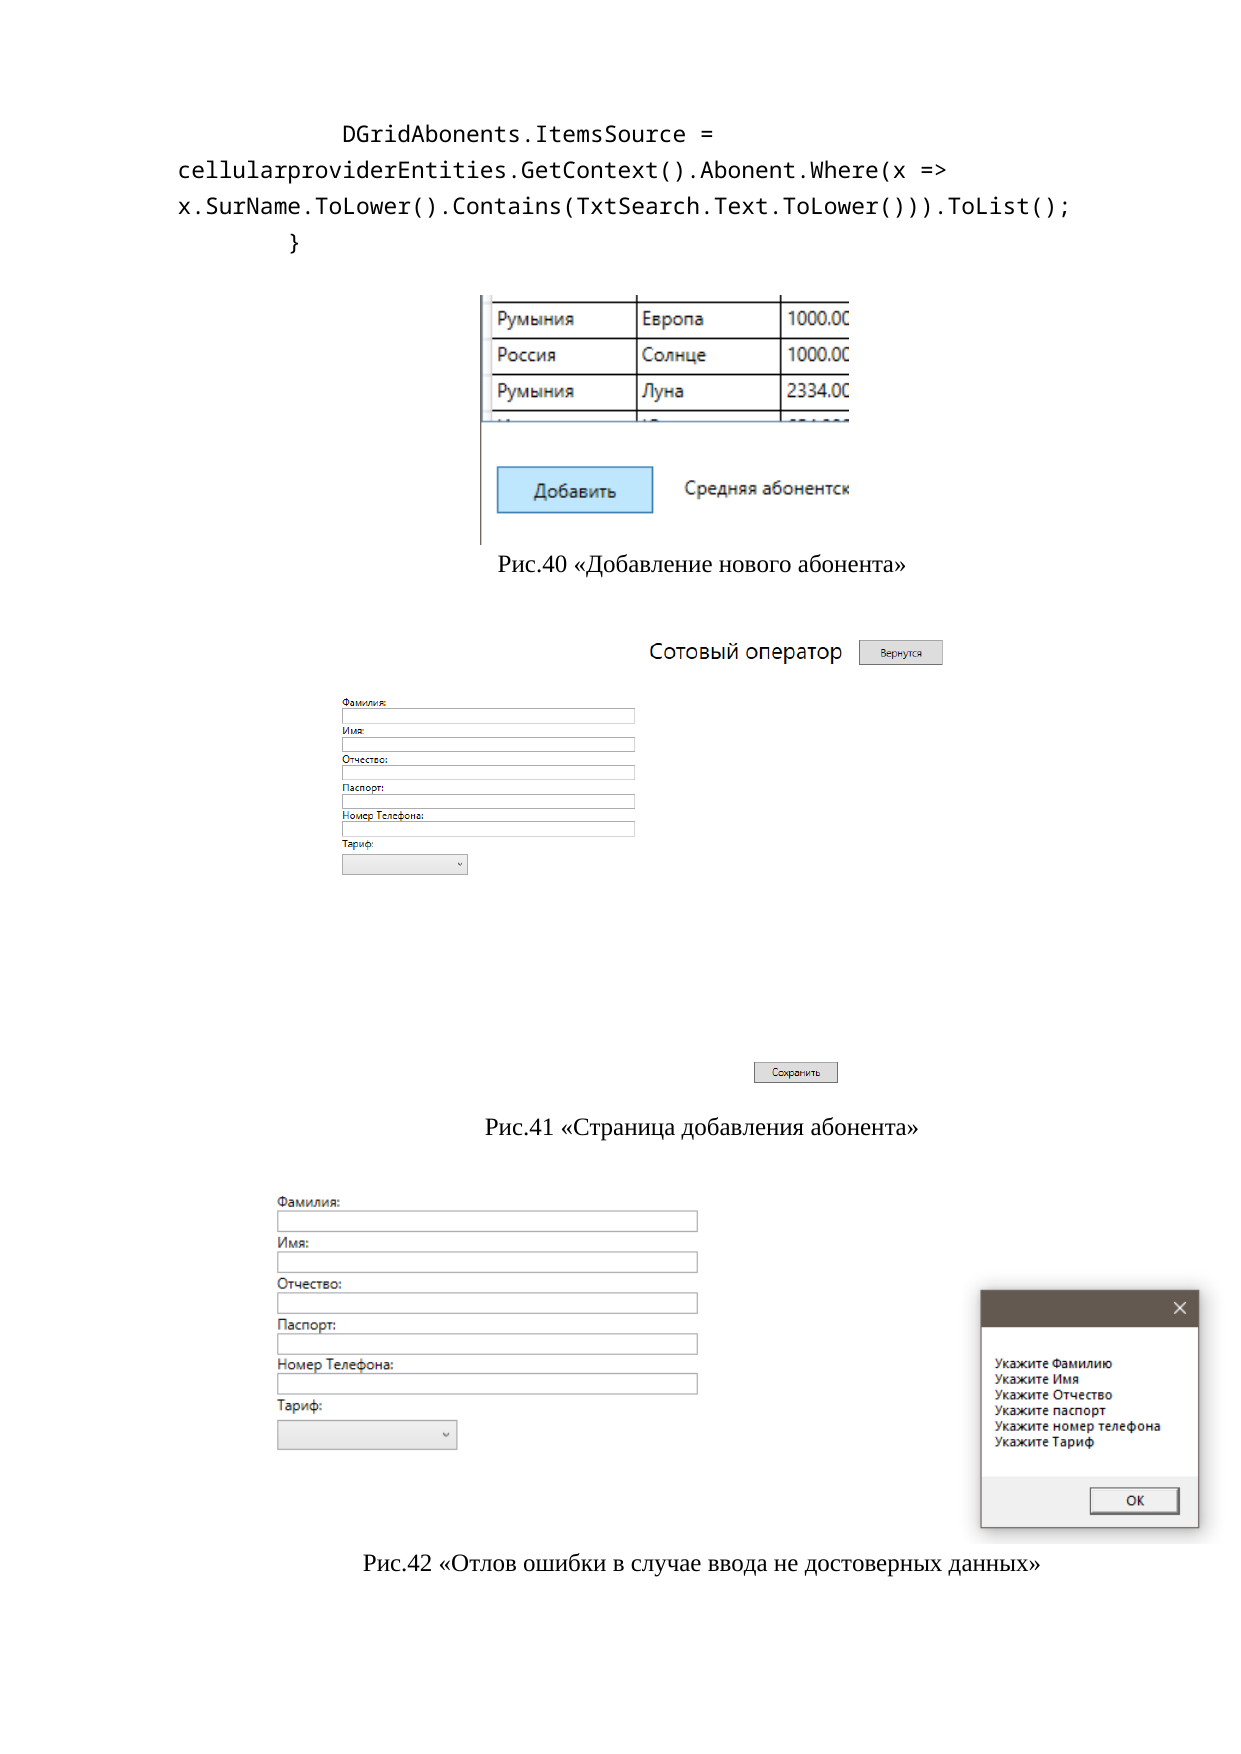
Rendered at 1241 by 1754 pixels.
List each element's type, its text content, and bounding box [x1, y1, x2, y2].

text } [177, 226, 1152, 257]
picture [252, 1178, 1227, 1544]
list Рис.40 «Добавление нового абонента» [252, 549, 1152, 578]
picture [307, 615, 1022, 1109]
list Рис.41 «Страница добавления абонента» [252, 1112, 1152, 1141]
text DGridAbonents.ItemsSource = cellularproviderEntities.GetContext().Abonent.Where(x => x.SurName.ToLower().Contains(TxtSearch.Text.ToLower())).ToList(); [177, 118, 1152, 221]
picture [480, 295, 849, 545]
list Рис.42 «Отлов ошибки в случае ввода не достоверных данных» [252, 1548, 1152, 1577]
